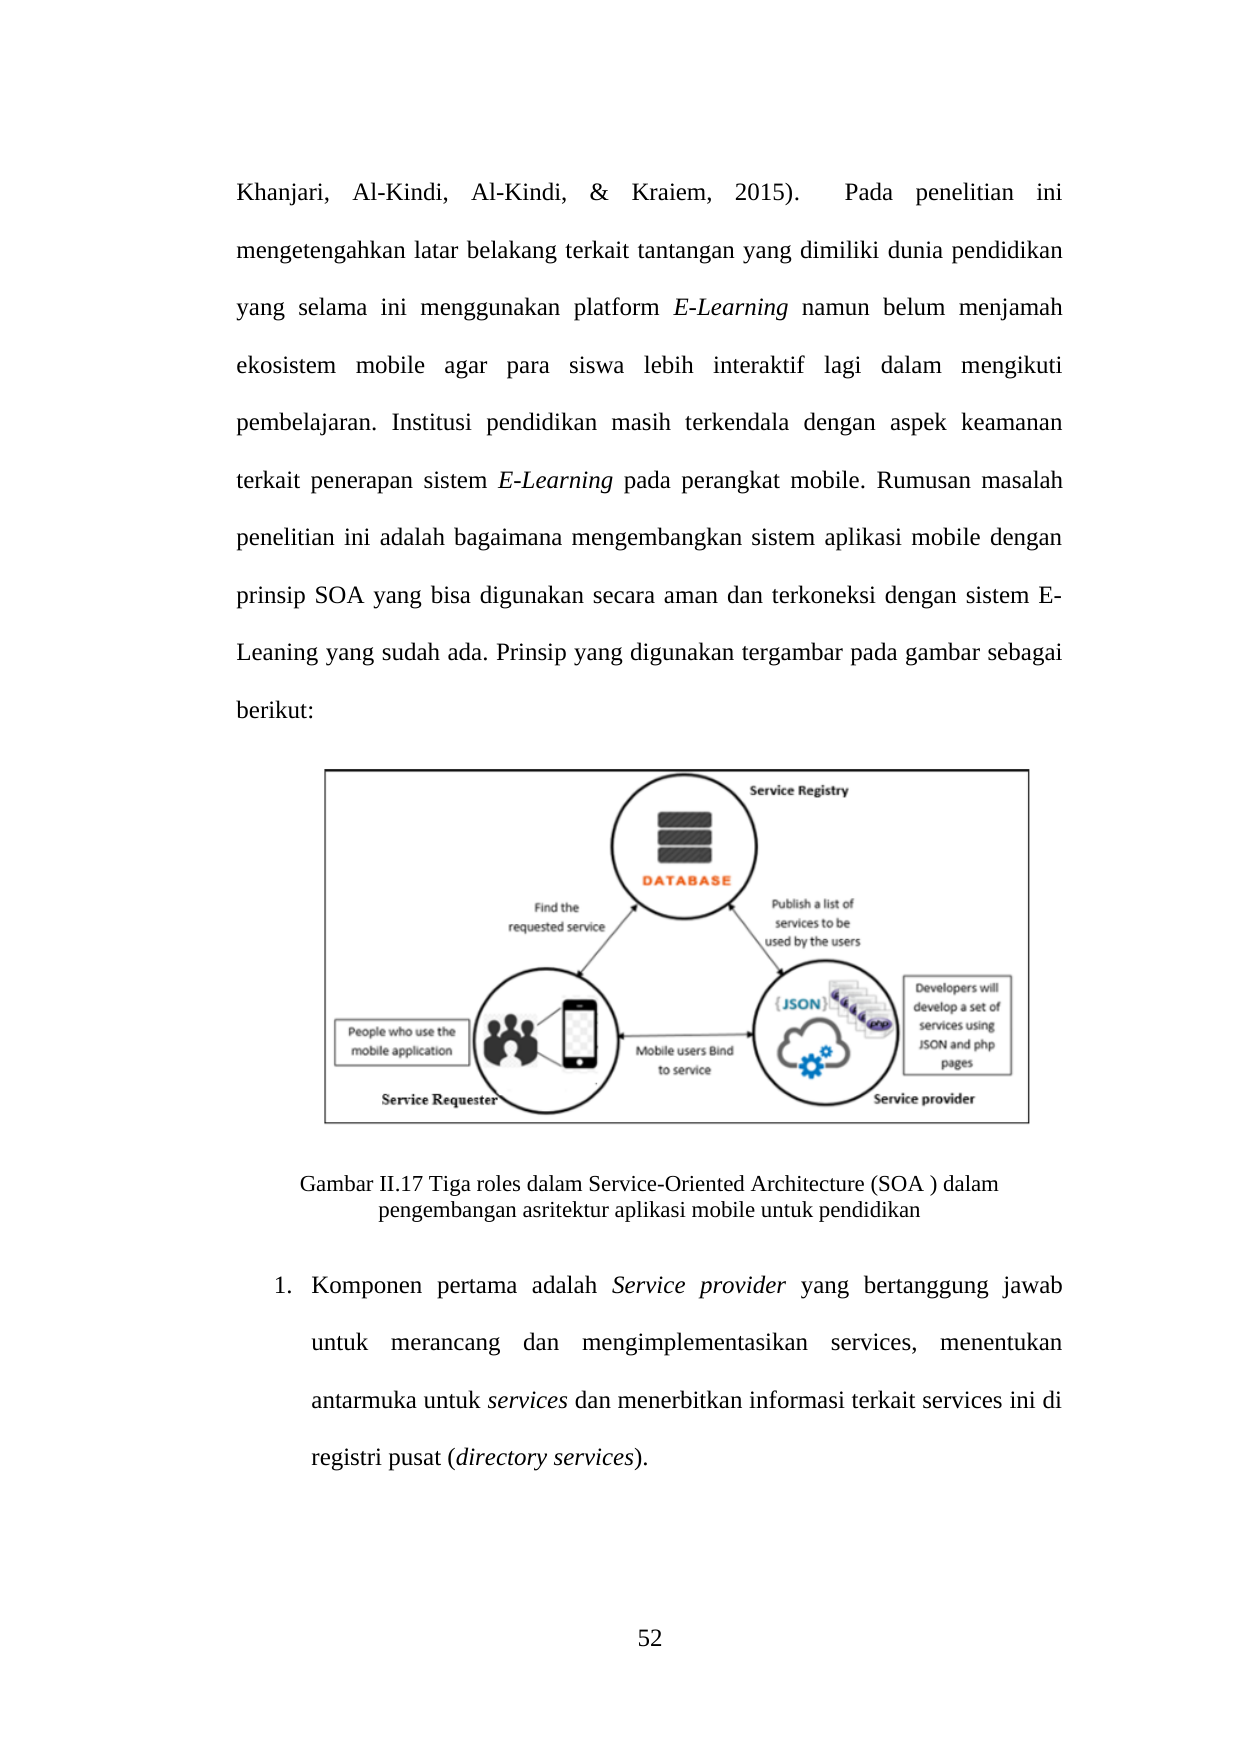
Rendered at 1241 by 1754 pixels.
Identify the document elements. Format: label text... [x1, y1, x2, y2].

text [236, 177, 1063, 723]
list Komponen pertama adalah Service provider yang bertanggung jawab untuk merancang dan mengimplementasikan services, menentukan antarmuka untuk services dan menerbitkan informasi terkait services ini di registri pusat (directory services). [274, 1270, 1063, 1471]
text Gambar II.17 Tiga roles dalam Service-Oriented Architecture (SOA ) dalam pengembangan asritektur aplikasi mobile untuk pendidikan [236, 1170, 1063, 1249]
picture [311, 752, 1054, 1142]
